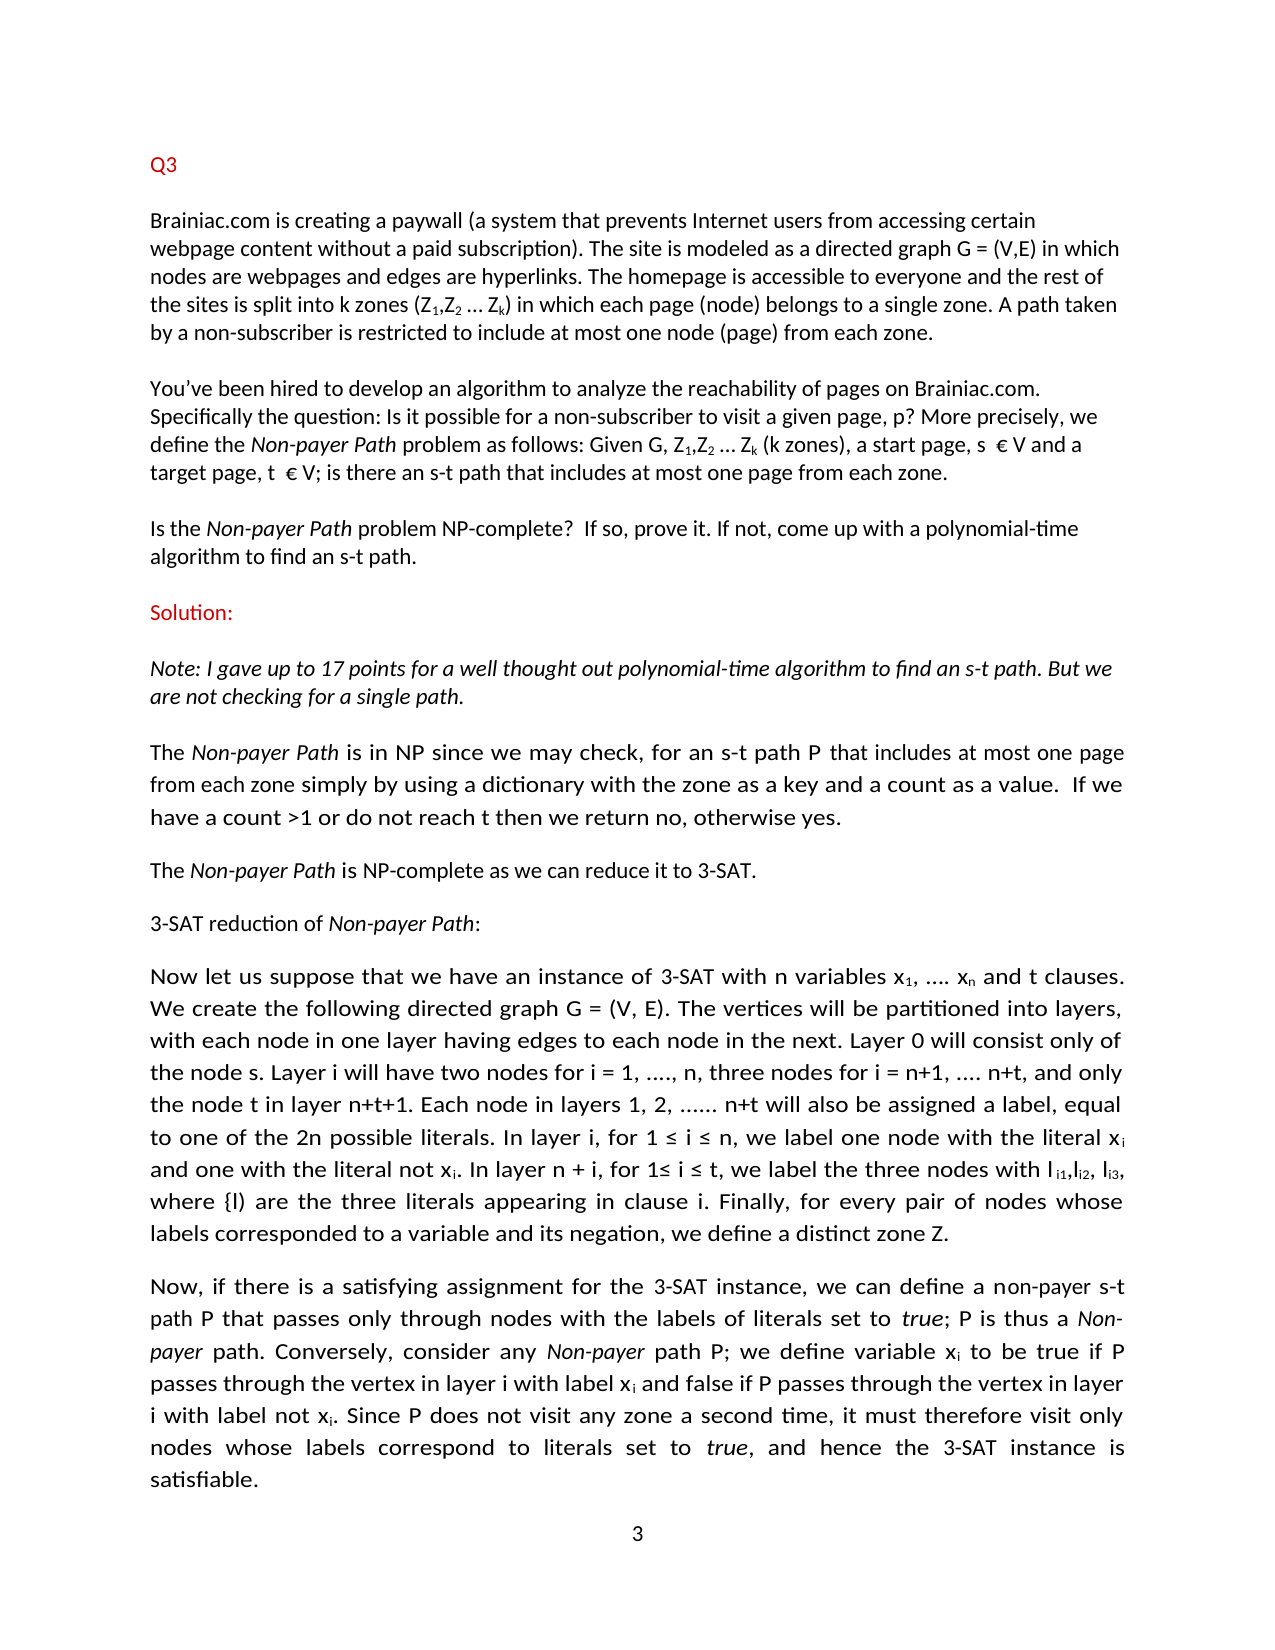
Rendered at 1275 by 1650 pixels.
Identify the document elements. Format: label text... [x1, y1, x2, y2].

text The Non-payer Path is in NP since we may check, for an s-t path P that includes at most one page from each zone simply by using a dictionary with the zone as a key and a count as a value. If we have a count >1 or do not reach t then we return no, otherwise yes. [150, 738, 1125, 831]
text Q3 [150, 150, 1125, 178]
text You’ve been hired to develop an algorithm to analyze the reachability of pages on Brainiac.com. Specifically the question: Is it possible for a non-subscriber to visit a given page, p? More precisely, we define the Non-payer Path problem as follows: Given G, Z1,Z2 … Zk (k zones), a start page, s € V and a target page, t € V; is there an s-t path that includes at most one page from each zone. [150, 374, 1125, 486]
text Note: I gave up to 17 points for a well thought out polynomial-time algorithm to find an s-t path. But we are not checking for a single path. [150, 654, 1125, 710]
text Solution: [150, 598, 1125, 626]
text 3-SAT reduction of Non-payer Path: [150, 909, 1125, 937]
text Is the Non-payer Path problem NP-complete? If so, prove it. If not, come up with a polynomial-time algorithm to find an s-t path. [150, 514, 1125, 570]
text The Non-payer Path is NP-complete as we can reduce it to 3-SAT. [150, 856, 1125, 884]
text Now let us suppose that we have an instance of 3-SAT with n variables x1, …. xn and t clauses. We create the following directed graph G = (V, E). The vertices will be partitioned into layers, with each node in one layer having edges to each node in the next. Layer 0 will consist only of the node s. Layer i will have two nodes for i = 1, ...., n, three nodes for i = n+1, .... n+t, and only the node t in layer n+t+1. Each node in layers 1, 2, ...... n+t will also be assigned a label, equal to one of the 2n possible literals. In layer i, for 1 ≤ i ≤ n, we label one node with the literal xi and one with the literal not xi. In layer n + i, for 1≤ i ≤ t, we label the three nodes with li1,li2, li3, where {l) are the three literals appearing in clause i. Finally, for every pair of nodes whose labels corresponded to a variable and its negation, we define a distinct zone Z. [150, 962, 1125, 1247]
text Brainiac.com is creating a paywall (a system that prevents Internet users from accessing certain webpage content without a paid subscription). The site is modeled as a directed graph G = (V,E) in which nodes are webpages and edges are hyperlinks. The homepage is accessible to everyone and the rest of the sites is split into k zones (Z1,Z2 … Zk) in which each page (node) belongs to a single zone. A path taken by a non-subscriber is restricted to include at most one node (page) from each zone. [150, 206, 1125, 346]
text Now, if there is a satisfying assignment for the 3-SAT instance, we can define a non-payer s-t path P that passes only through nodes with the labels of literals set to true; P is thus a Non-payer path. Conversely, consider any Non-payer path P; we define variable xi to be true if P passes through the vertex in layer i with label xi and false if P passes through the vertex in layer i with label not xi. Since P does not visit any zone a second time, it must therefore visit only nodes whose labels correspond to literals set to true, and hence the 3-SAT instance is satisfiable. [150, 1272, 1125, 1493]
